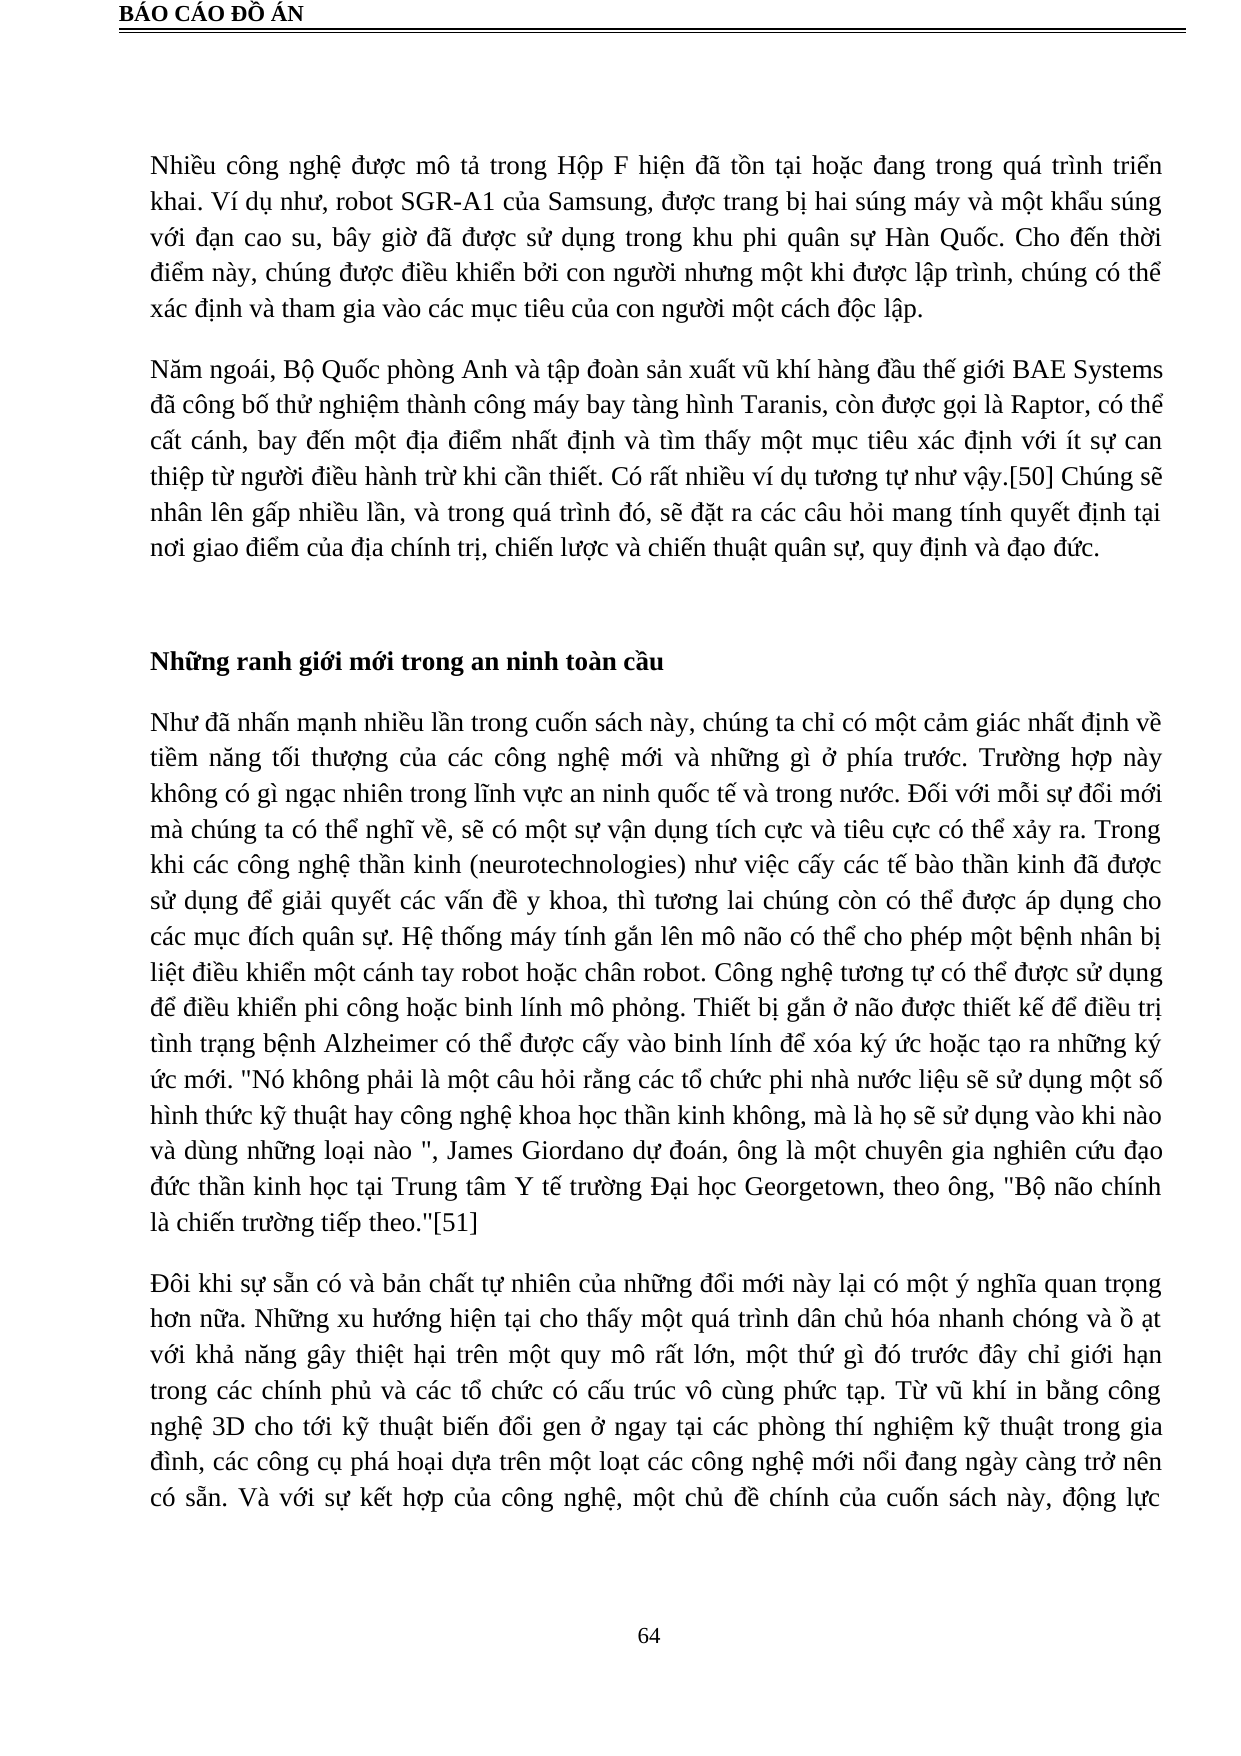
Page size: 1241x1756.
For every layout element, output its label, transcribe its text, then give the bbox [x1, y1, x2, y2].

text Năm ngoái, Bộ Quốc phòng Anh và tập đoàn sản xuất vũ khí hàng đầu thế giới BAE Systems đã công bố thử nghiệm thành công máy bay tàng hình Taranis, còn được gọi là Raptor, có thể cất cánh, bay đến một địa điểm nhất định và tìm thấy một mục tiêu xác định với ít sự can thiệp từ người điều hành trừ khi cần thiết. Có rất nhiều ví dụ tương tự như vậy.[50] Chúng sẽ nhân lên gấp nhiều lần, và trong quá trình đó, sẽ đặt ra các câu hỏi mang tính quyết định tại nơi giao điểm của địa chính trị, chiến lược và chiến thuật quân sự, quy định và đạo đức. [150, 353, 1164, 563]
text Như đã nhấn mạnh nhiều lần trong cuốn sách này, chúng ta chỉ có một cảm giác nhất định về tiềm năng tối thượng của các công nghệ mới và những gì ở phía trước. Trường hợp này không có gì ngạc nhiên trong lĩnh vực an ninh quốc tế và trong nước. Đối với mỗi sự đổi mới mà chúng ta có thể nghĩ về, sẽ có một sự vận dụng tích cực và tiêu cực có thể xảy ra. Trong khi các công nghệ thần kinh (neurotechnologies) như việc cấy các tế bào thần kinh đã được sử dụng để giải quyết các vấn đề y khoa, thì tương lai chúng còn có thể được áp dụng cho các mục đích quân sự. Hệ thống máy tính gắn lên mô não có thể cho phép một bệnh nhân bị liệt điều khiển một cánh tay robot hoặc chân robot. Công nghệ tương tự có thể được sử dụng để điều khiển phi công hoặc binh lính mô phỏng. Thiết bị gắn ở não được thiết kế để điều trị tình trạng bệnh Alzheimer có thể được cấy vào binh lính để xóa ký ức hoặc tạo ra những ký ức mới. "Nó không phải là một câu hỏi rằng các tổ chức phi nhà nước liệu sẽ sử dụng một số hình thức kỹ thuật hay công nghệ khoa học thần kinh không, mà là họ sẽ sử dụng vào khi nào và dùng những loại nào ", James Giordano dự đoán, ông là một chuyên gia nghiên cứu đạo đức thần kinh học tại Trung tâm Y tế trường Đại học Georgetown, theo ông, "Bộ não chính là chiến trường tiếp theo."[51] [150, 706, 1164, 1237]
subtitle Những ranh giới mới trong an ninh toàn cầu [150, 646, 1186, 677]
text Đôi khi sự sẵn có và bản chất tự nhiên của những đổi mới này lại có một ý nghĩa quan trọng hơn nữa. Những xu hướng hiện tại cho thấy một quá trình dân chủ hóa nhanh chóng và ồ ạt với khả năng gây thiệt hại trên một quy mô rất lớn, một thứ gì đó trước đây chỉ giới hạn trong các chính phủ và các tổ chức có cấu trúc vô cùng phức tạp. Từ vũ khí in bằng công nghệ 3D cho tới kỹ thuật biến đổi gen ở ngay tại các phòng thí nghiệm kỹ thuật trong gia đình, các công cụ phá hoại dựa trên một loạt các công nghệ mới nổi đang ngày càng trở nên có sẵn. Và với sự kết hợp của công nghệ, một chủ đề chính của cuốn sách này, động lực [150, 1267, 1164, 1512]
text Nhiều công nghệ được mô tả trong Hộp F hiện đã tồn tại hoặc đang trong quá trình triển khai. Ví dụ như, robot SGR-A1 của Samsung, được trang bị hai súng máy và một khẩu súng với đạn cao su, bây giờ đã được sử dụng trong khu phi quân sự Hàn Quốc. Cho đến thời điểm này, chúng được điều khiển bởi con người nhưng một khi được lập trình, chúng có thể xác định và tham gia vào các mục tiêu của con người một cách độc lập. [150, 149, 1164, 323]
